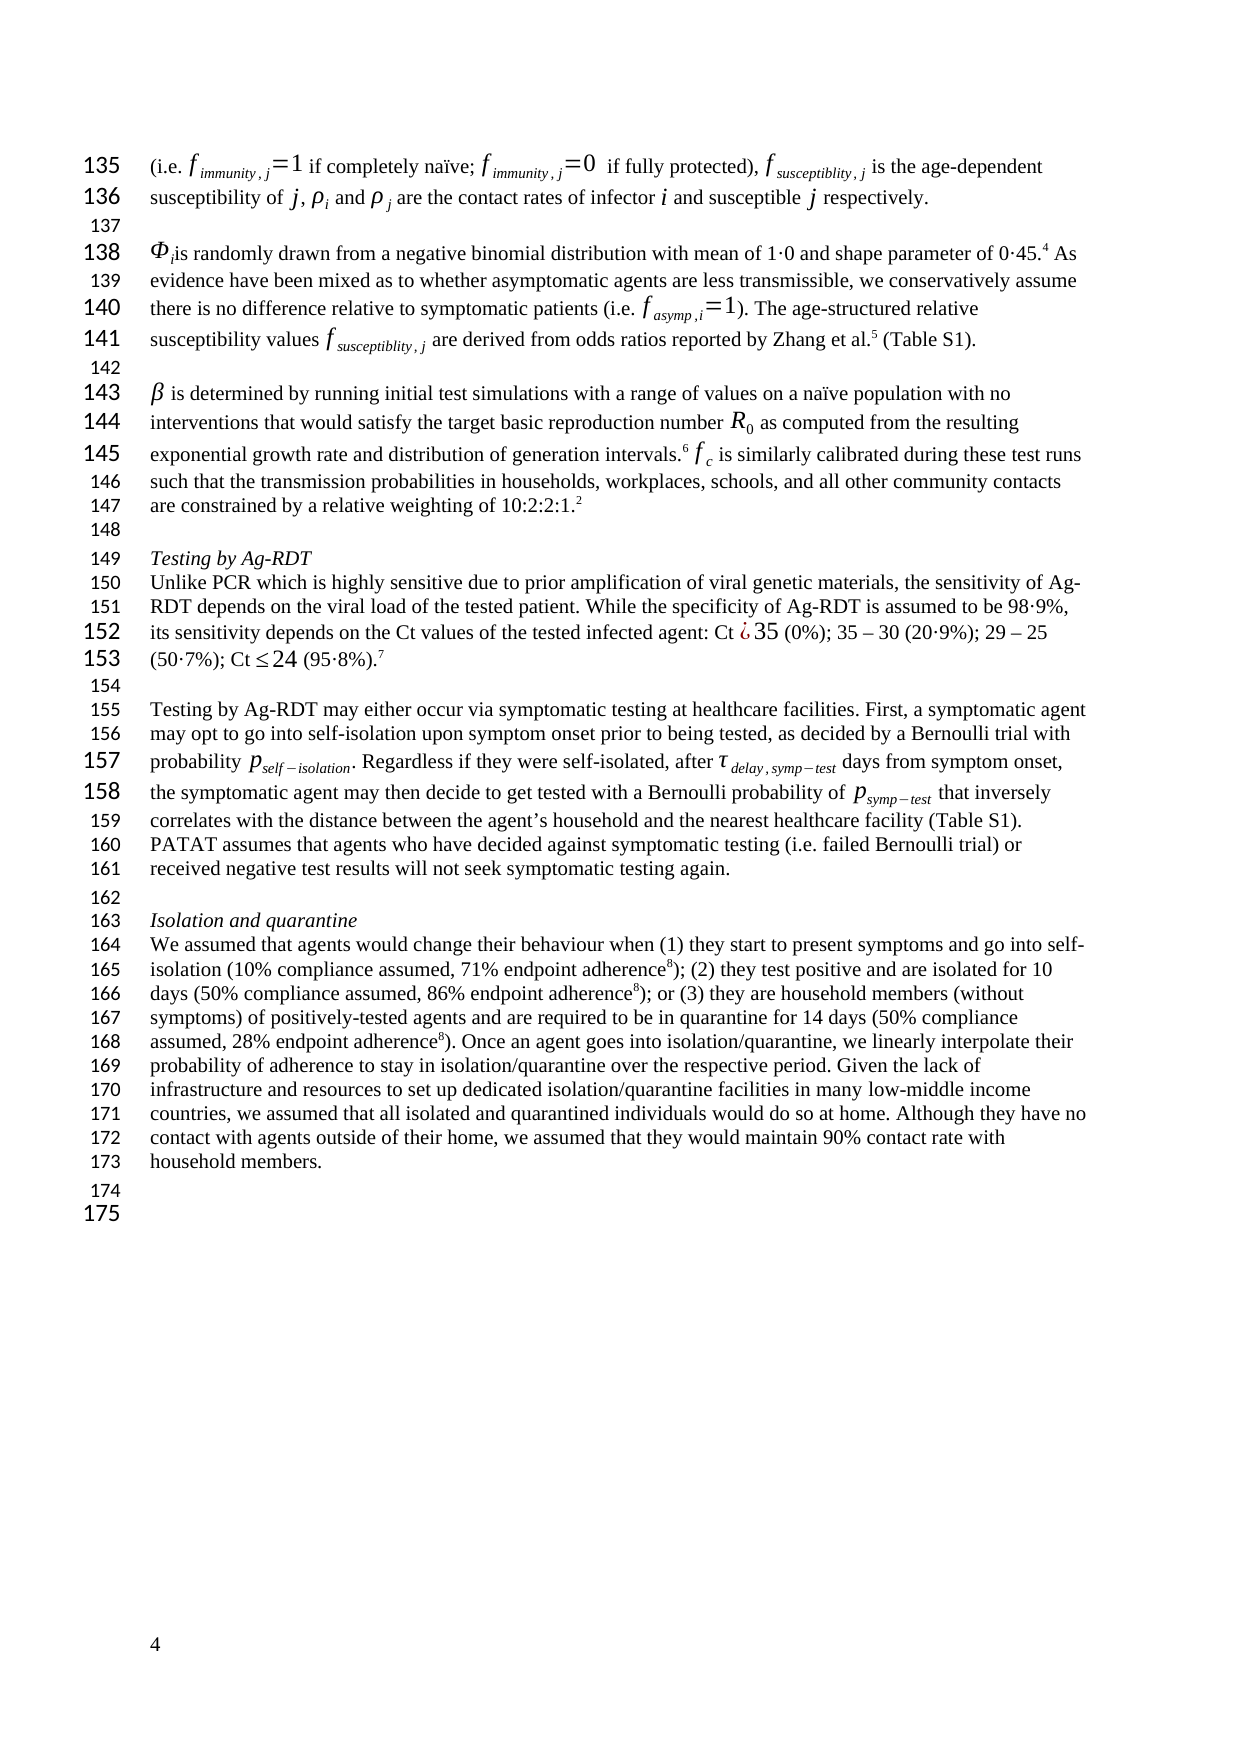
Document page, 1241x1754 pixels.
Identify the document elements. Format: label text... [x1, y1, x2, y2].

text Unlike PCR which is highly sensitive due to prior amplification of viral genetic materials, the sensitivity of Ag-RDT depends on the viral load of the tested patient. While the specificity of Ag-RDT is assumed to be 98·9%, its sensitivity depends on the Ct values of the tested infected agent: Ct (0%); 35 – 30 (20·9%); 29 – 25 (50·7%); Ct (95·8%). [150, 570, 1090, 673]
text Testing by Ag-RDT may either occur via symptomatic testing at healthcare facilities. First, a symptomatic agent may opt to go into self-isolation upon symptom onset prior to being tested, as decided by a Bernoulli trial with probability . Regardless if they were self-isolated, after days from symptom onset, the symptomatic agent may then decide to get tested with a Bernoulli probability of that inversely correlates with the distance between the agent’s household and the nearest healthcare facility (Table S1). PATAT assumes that agents who have decided against symptomatic testing (i.e. failed Bernoulli trial) or received negative test results will not seek symptomatic testing again. [150, 697, 1090, 880]
subtitle Testing by Ag-RDT [150, 546, 1090, 570]
subtitle Isolation and quarantine [150, 908, 1090, 932]
text is randomly drawn from a negative binomial distribution with mean of 1·0 and shape parameter of 0·45. As evidence have been mixed as to whether asymptomatic agents are less transmissible, we conservatively assume there is no difference relative to symptomatic patients (i.e. ). The age-structured relative susceptibility values are derived from odds ratios reported by Zhang et al. (Table S1). [150, 237, 1090, 355]
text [150, 150, 1090, 213]
text We assumed that agents would change their behaviour when (1) they start to present symptoms and go into self-isolation (10% compliance assumed, 71% endpoint adherence); (2) they test positive and are isolated for 10 days (50% compliance assumed, 86% endpoint adherence); or (3) they are household members (without symptoms) of positively-tested agents and are required to be in quarantine for 14 days (50% compliance assumed, 28% endpoint adherence). Once an agent goes into isolation/quarantine, we linearly interpolate their probability of adherence to stay in isolation/quarantine over the respective period. Given the lack of infrastructure and resources to set up dedicated isolation/quarantine facilities in many low-middle income countries, we assumed that all isolated and quarantined individuals would do so at home. Although they have no contact with agents outside of their home, we assumed that they would maintain 90% contact rate with household members. [150, 932, 1090, 1173]
text is determined by running initial test simulations with a range of values on a naïve population with no interventions that would satisfy the target basic reproduction number as computed from the resulting exponential growth rate and distribution of generation intervals. is similarly calibrated during these test runs such that the transmission probabilities in households, workplaces, schools, and all other community contacts are constrained by a relative weighting of 10:2:2:1. [150, 379, 1090, 517]
